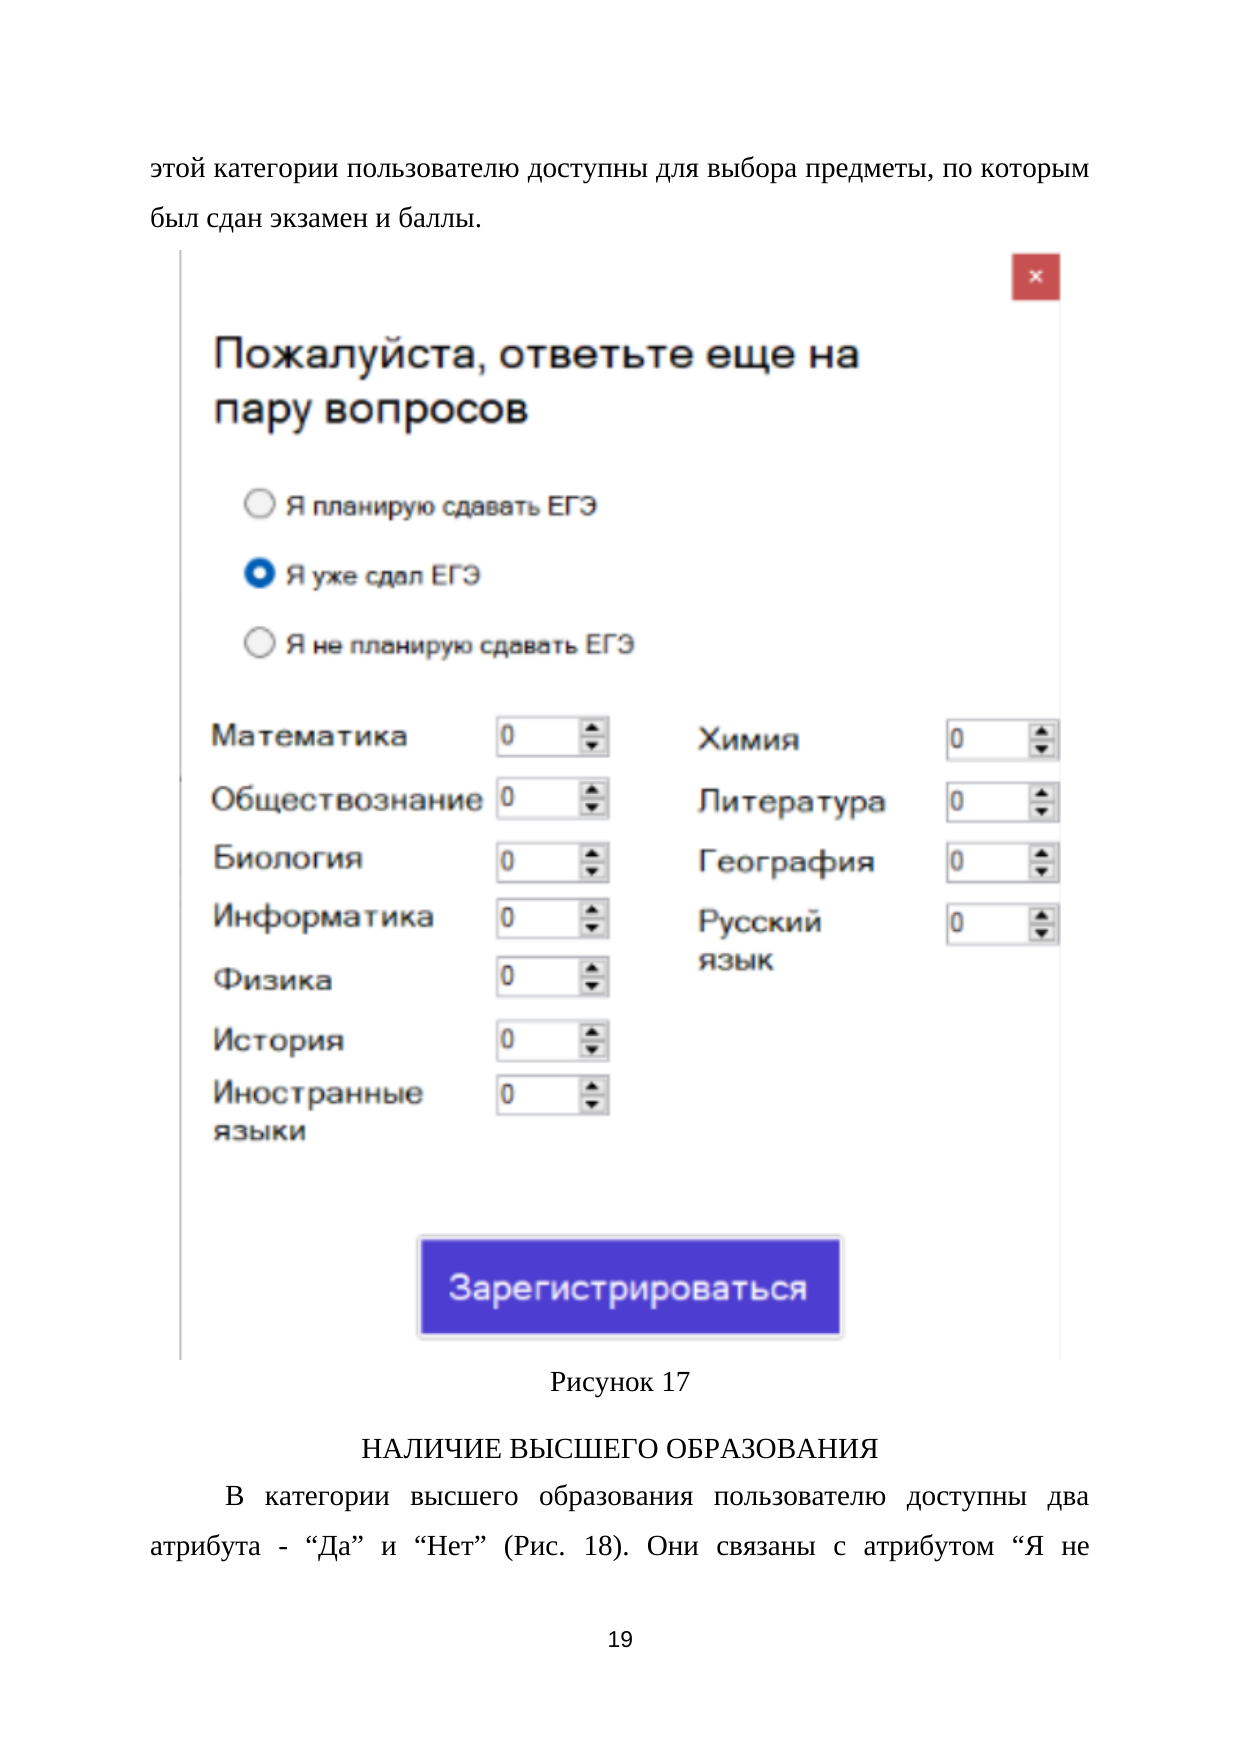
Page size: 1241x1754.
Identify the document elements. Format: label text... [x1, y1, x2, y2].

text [150, 150, 1090, 234]
subtitle НАЛИЧИЕ ВЫСШЕГО ОБРАЗОВАНИЯ [150, 1431, 1090, 1464]
text Рисунок 17 [150, 1364, 1090, 1397]
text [150, 1478, 1090, 1561]
picture [179, 250, 1061, 1360]
